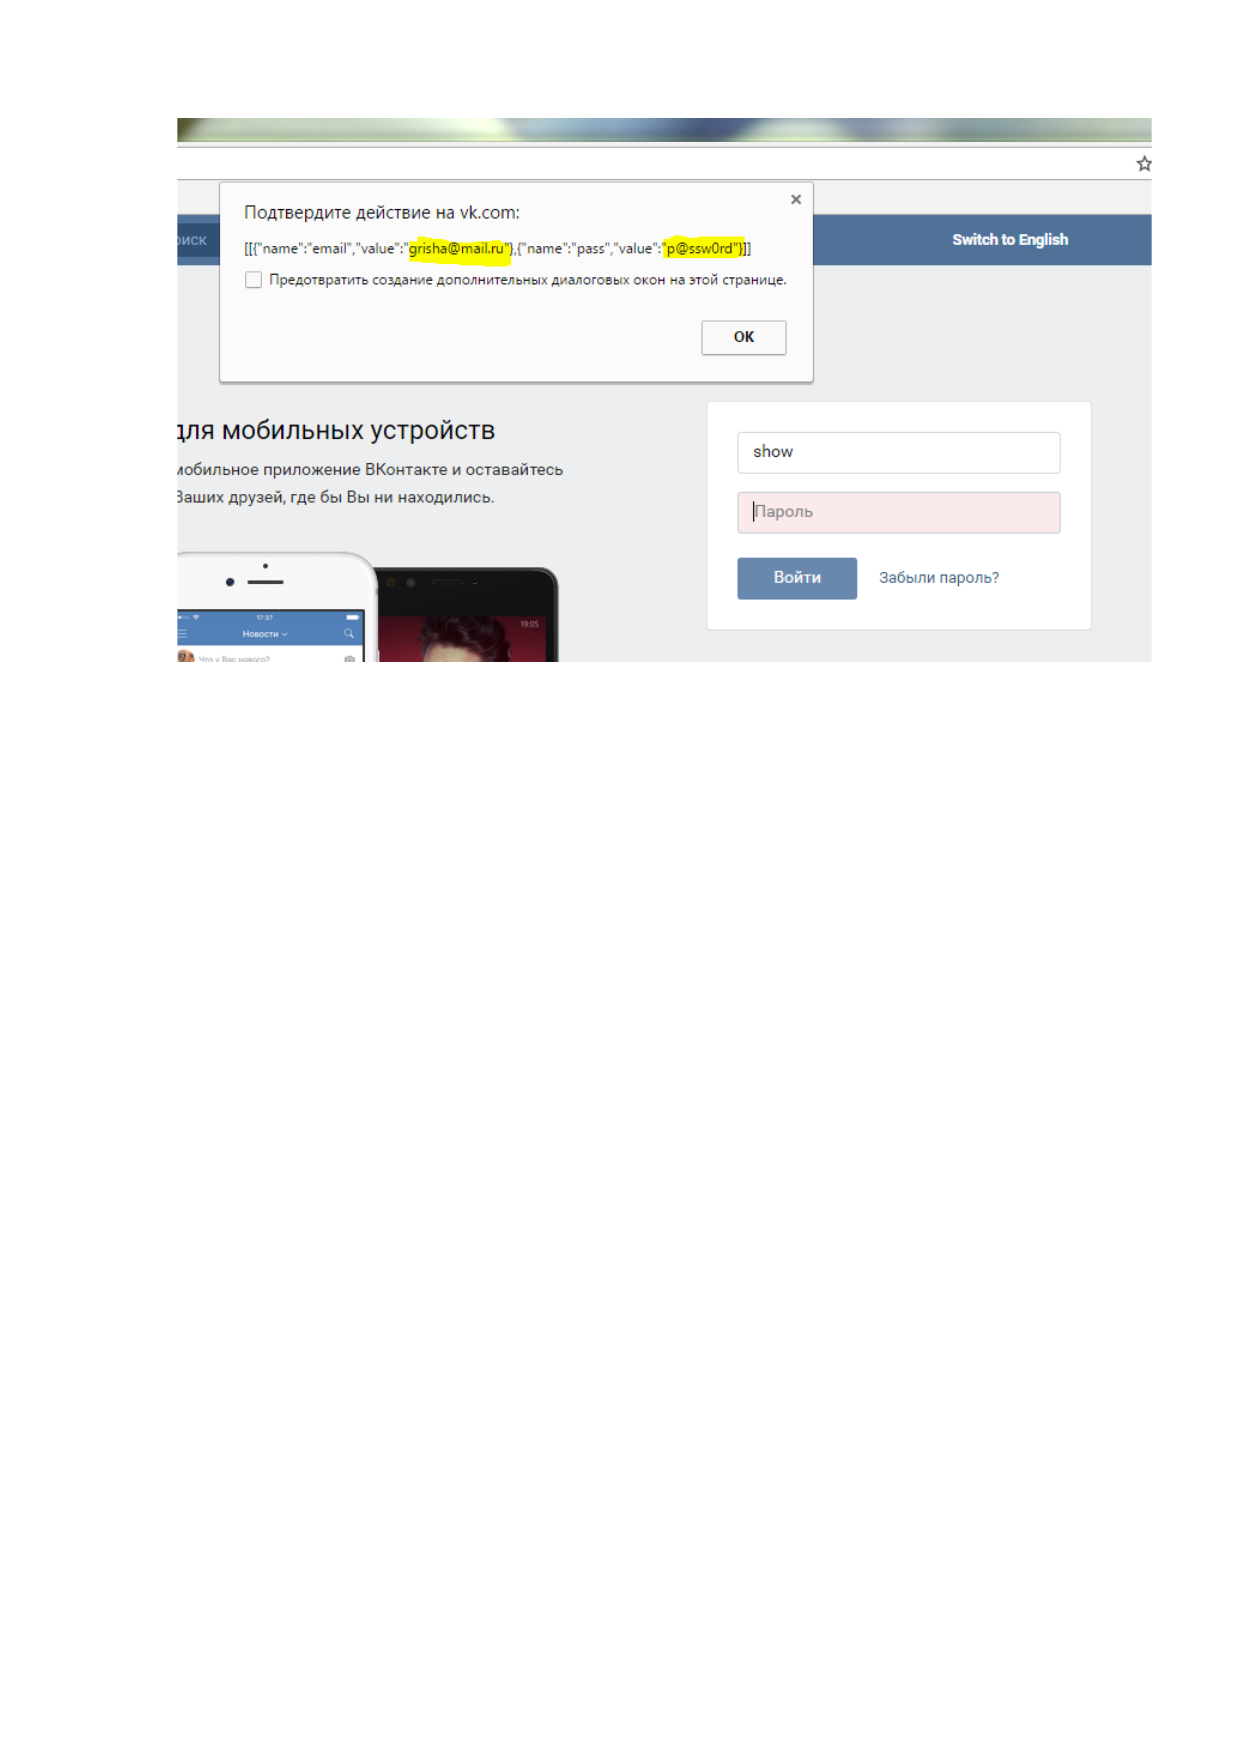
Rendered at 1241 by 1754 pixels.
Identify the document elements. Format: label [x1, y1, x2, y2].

picture [177, 118, 1152, 662]
